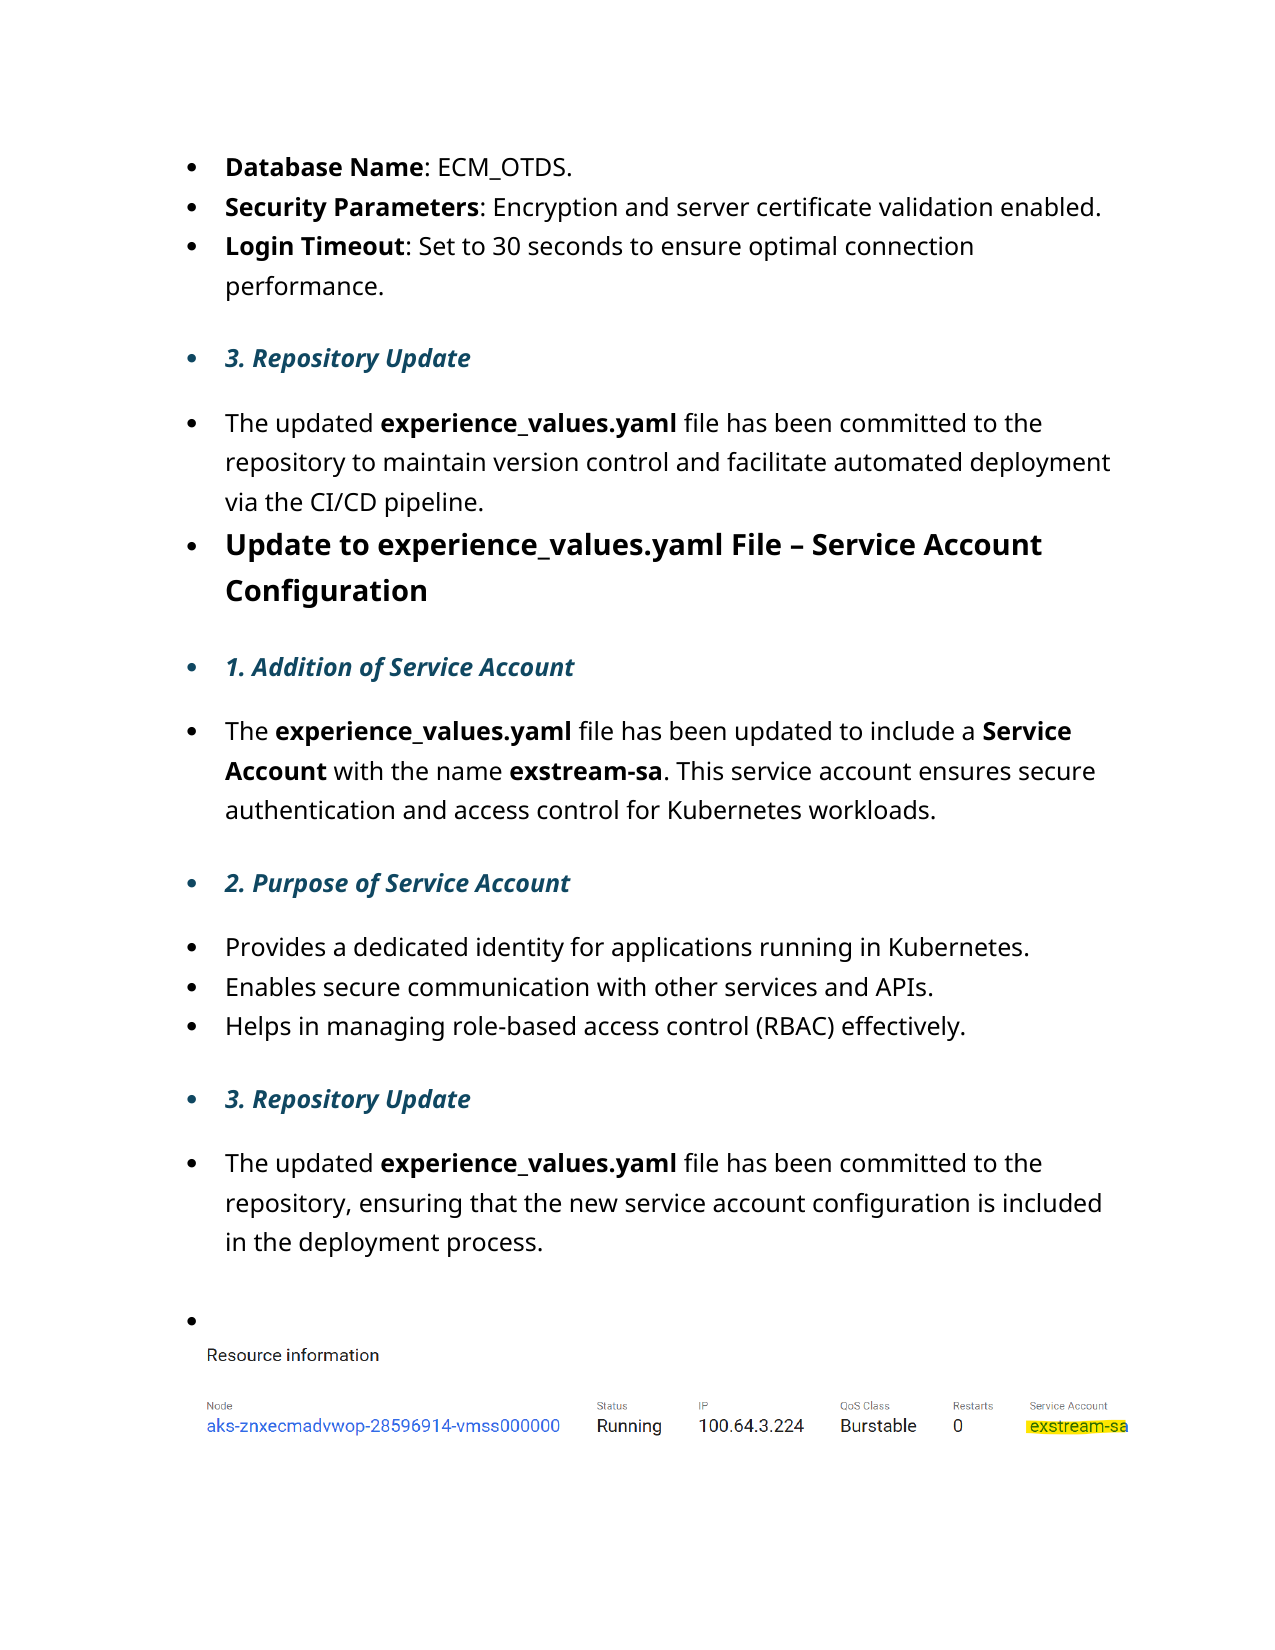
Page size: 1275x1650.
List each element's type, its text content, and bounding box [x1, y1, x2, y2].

list Login Timeout: Set to 30 seconds to ensure optimal connection performance. [187, 229, 1125, 302]
subtitle 1. Addition of Service Account [187, 649, 1125, 683]
list Update to experience_values.yaml File – Service Account Configuration [187, 524, 1125, 610]
list Provides a dedicated identity for applications running in Kubernetes. [187, 930, 1125, 964]
subtitle 3. Repository Update [187, 1081, 1125, 1116]
list Security Parameters: Encryption and server certificate validation enabled. [187, 189, 1125, 223]
list Database Name: ECM_OTDS. [187, 150, 1125, 184]
list Enables secure communication with other services and APIs. [187, 969, 1125, 1003]
list The updated experience_values.yaml file has been committed to the repository to maintain version control and facilitate automated deployment via the CI/CD pipeline. [187, 406, 1125, 519]
subtitle 2. Purpose of Service Account [187, 865, 1125, 899]
list The experience_values.yaml file has been updated to include a Service Account with the name exstream-sa. This service account ensures secure authentication and access control for Kubernetes workloads. [187, 714, 1125, 827]
list Helps in managing role-based access control (RBAC) effectively. [187, 1009, 1125, 1043]
subtitle 3. Repository Update [187, 341, 1125, 375]
list The updated experience_values.yaml file has been committed to the repository, ensuring that the new service account configuration is included in the deployment process. [187, 1146, 1125, 1259]
